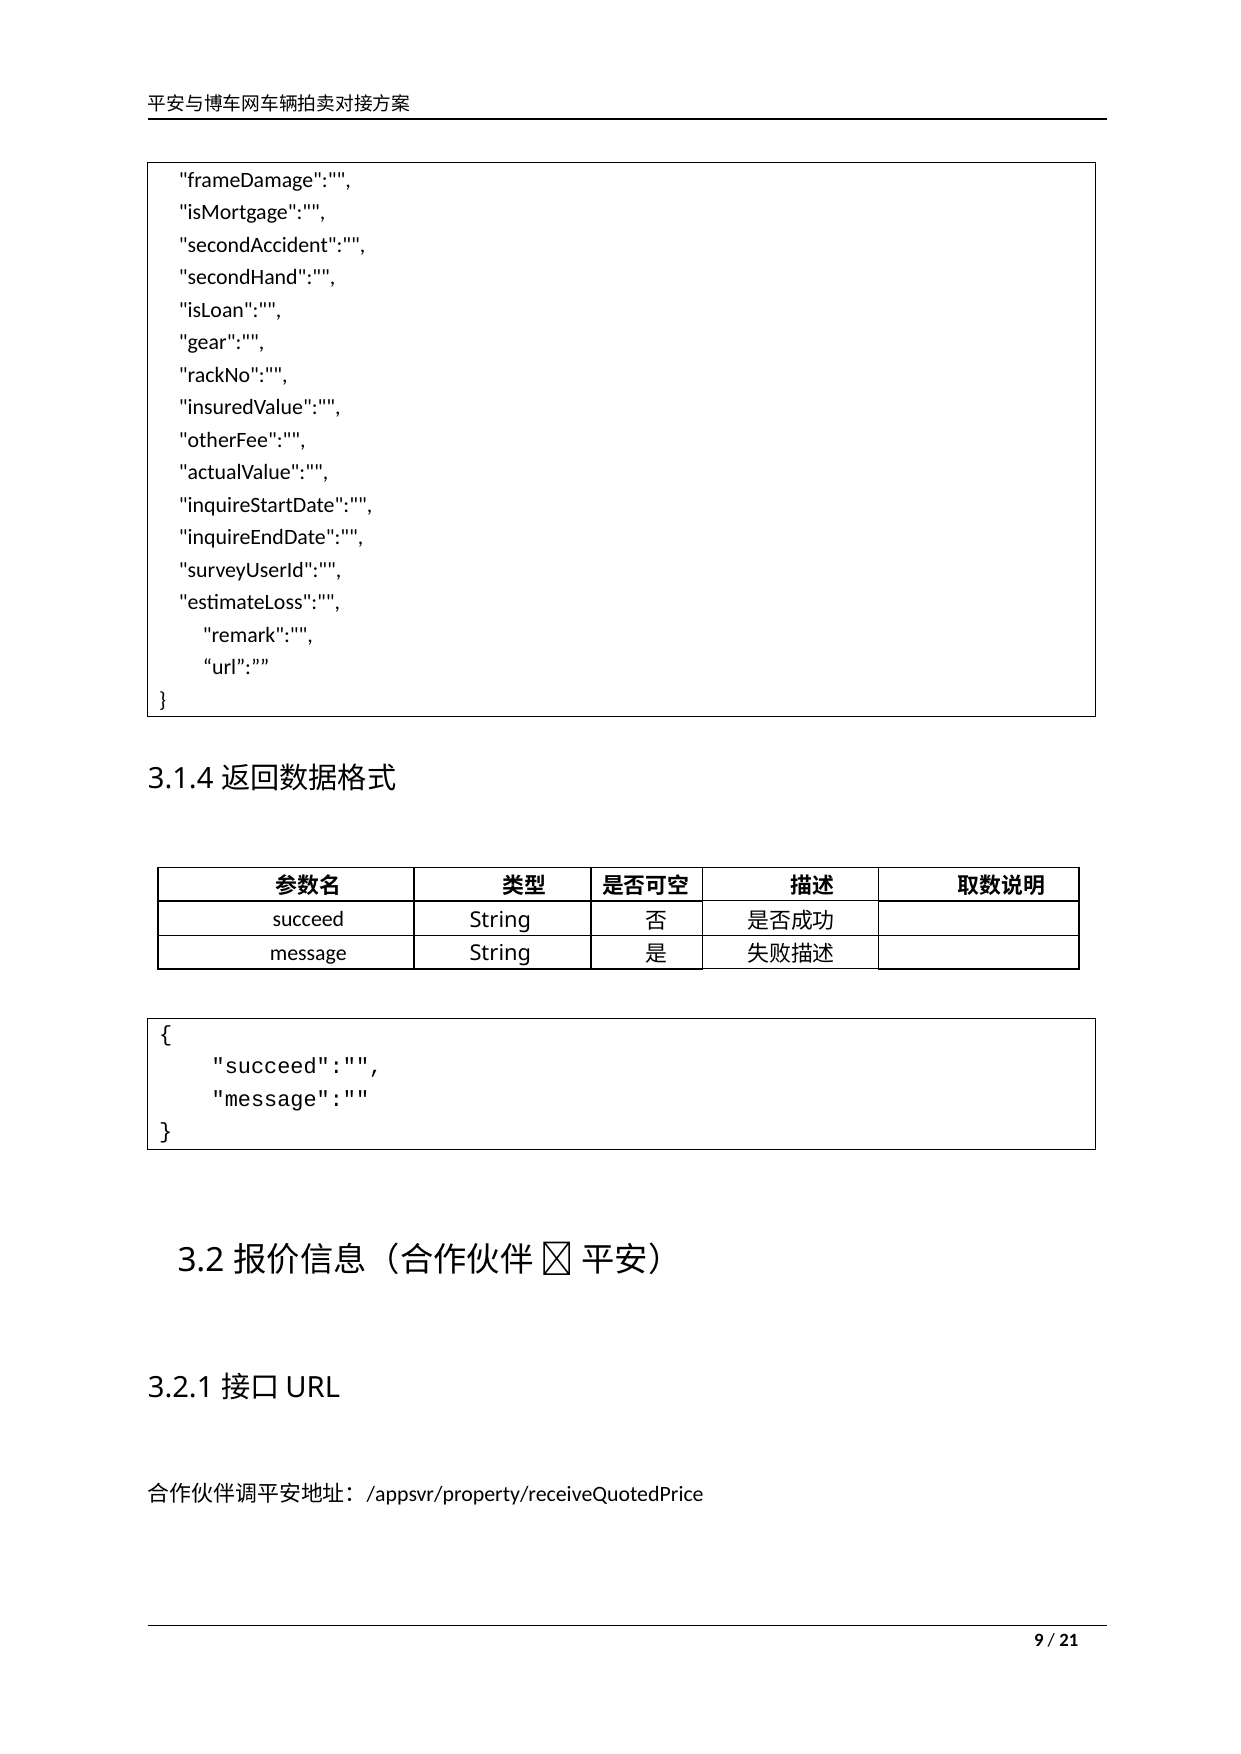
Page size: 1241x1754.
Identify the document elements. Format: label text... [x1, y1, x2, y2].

table_header 参数名 [159, 868, 413, 900]
table_cell 失败描述 [703, 936, 878, 968]
table_cell 否 [592, 902, 702, 935]
table_cell String [415, 902, 590, 935]
text 合作伙伴调平安地址：/appsvr/property/receiveQuotedPrice [148, 1475, 1107, 1508]
table_header { "succeed":"", "message":"" } [148, 1019, 1095, 1149]
table_cell [879, 902, 1078, 935]
table_cell message [159, 936, 413, 968]
subtitle 报价信息（合作伙伴 平安） [177, 1225, 1107, 1290]
table_header 取数说明 [879, 868, 1078, 900]
table_cell [879, 936, 1078, 968]
subtitle 返回数据格式 [148, 744, 1107, 809]
table_header 类型 [415, 868, 590, 900]
subtitle 接口URL [148, 1352, 1107, 1417]
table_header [148, 163, 1095, 716]
table_cell String [415, 936, 590, 968]
table_cell 是否成功 [703, 901, 878, 935]
table_cell succeed [159, 902, 413, 935]
table_cell 是 [592, 936, 702, 968]
table_header 描述 [703, 868, 878, 900]
table_header 是否可空 [592, 868, 702, 900]
